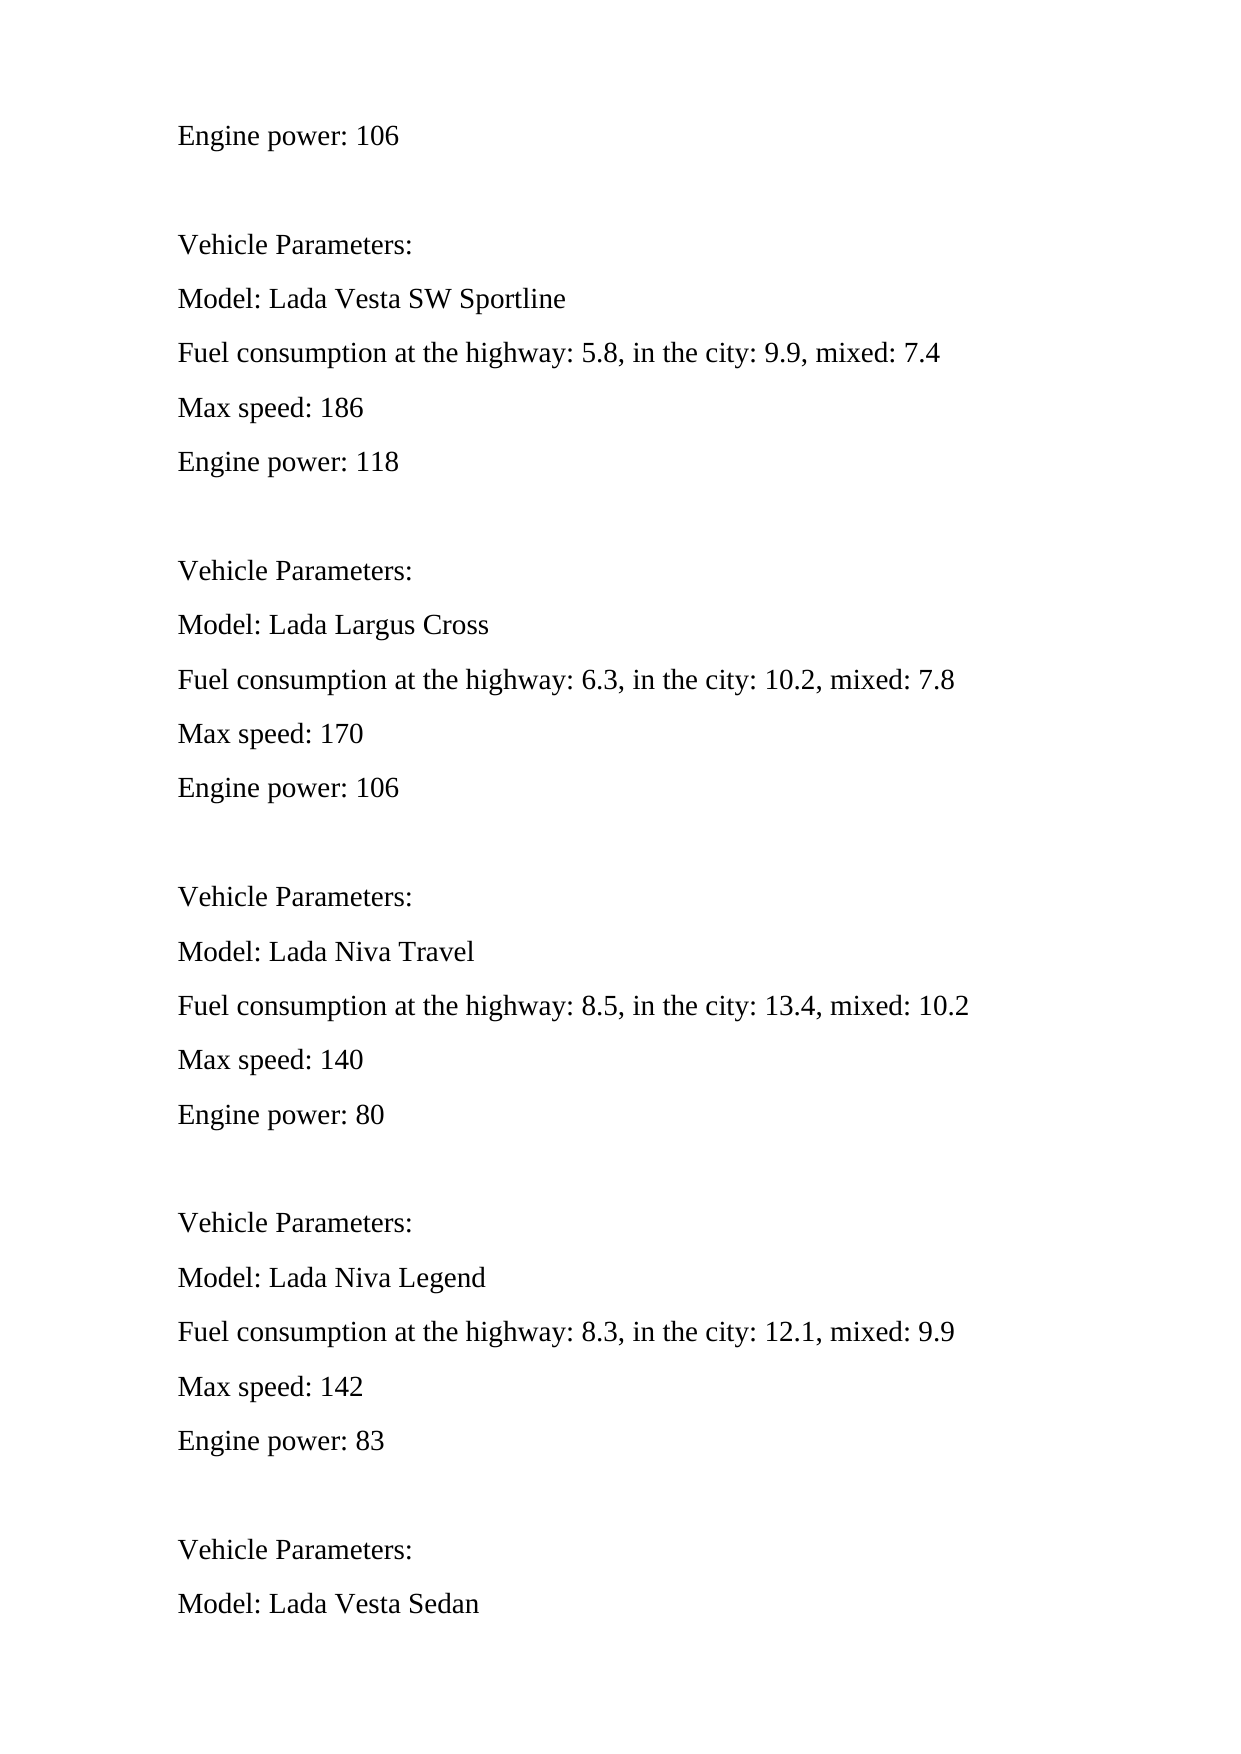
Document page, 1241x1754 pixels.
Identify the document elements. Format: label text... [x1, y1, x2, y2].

text Engine power: 118 [177, 444, 1152, 478]
text Max speed: 140 [177, 1042, 1152, 1076]
text Vehicle Parameters: [177, 879, 1152, 913]
text Engine power: 106 [177, 771, 1152, 804]
text Vehicle Parameters: [177, 227, 1152, 260]
text Max speed: 142 [177, 1369, 1152, 1402]
text Vehicle Parameters: [177, 1206, 1152, 1239]
text Fuel consumption at the highway: 6.3, in the city: 10.2, mixed: 7.8 [177, 662, 1152, 695]
text Max speed: 186 [177, 390, 1152, 423]
text Engine power: 80 [177, 1097, 1152, 1130]
text Engine power: 83 [177, 1423, 1152, 1457]
text Max speed: 170 [177, 716, 1152, 750]
text Model: Lada Vesta SW Sportline [177, 281, 1152, 315]
text Vehicle Parameters: [177, 553, 1152, 587]
text Vehicle Parameters: [177, 1532, 1152, 1565]
text Model: Lada Vesta Sedan [177, 1586, 1152, 1620]
text Fuel consumption at the highway: 8.3, in the city: 12.1, mixed: 9.9 [177, 1314, 1152, 1348]
text Model: Lada Niva Travel [177, 934, 1152, 967]
text Model: Lada Largus Cross [177, 607, 1152, 641]
text Model: Lada Niva Legend [177, 1260, 1152, 1293]
text Engine power: 106 [177, 118, 1152, 152]
text Fuel consumption at the highway: 5.8, in the city: 9.9, mixed: 7.4 [177, 336, 1152, 369]
text Fuel consumption at the highway: 8.5, in the city: 13.4, mixed: 10.2 [177, 988, 1152, 1022]
